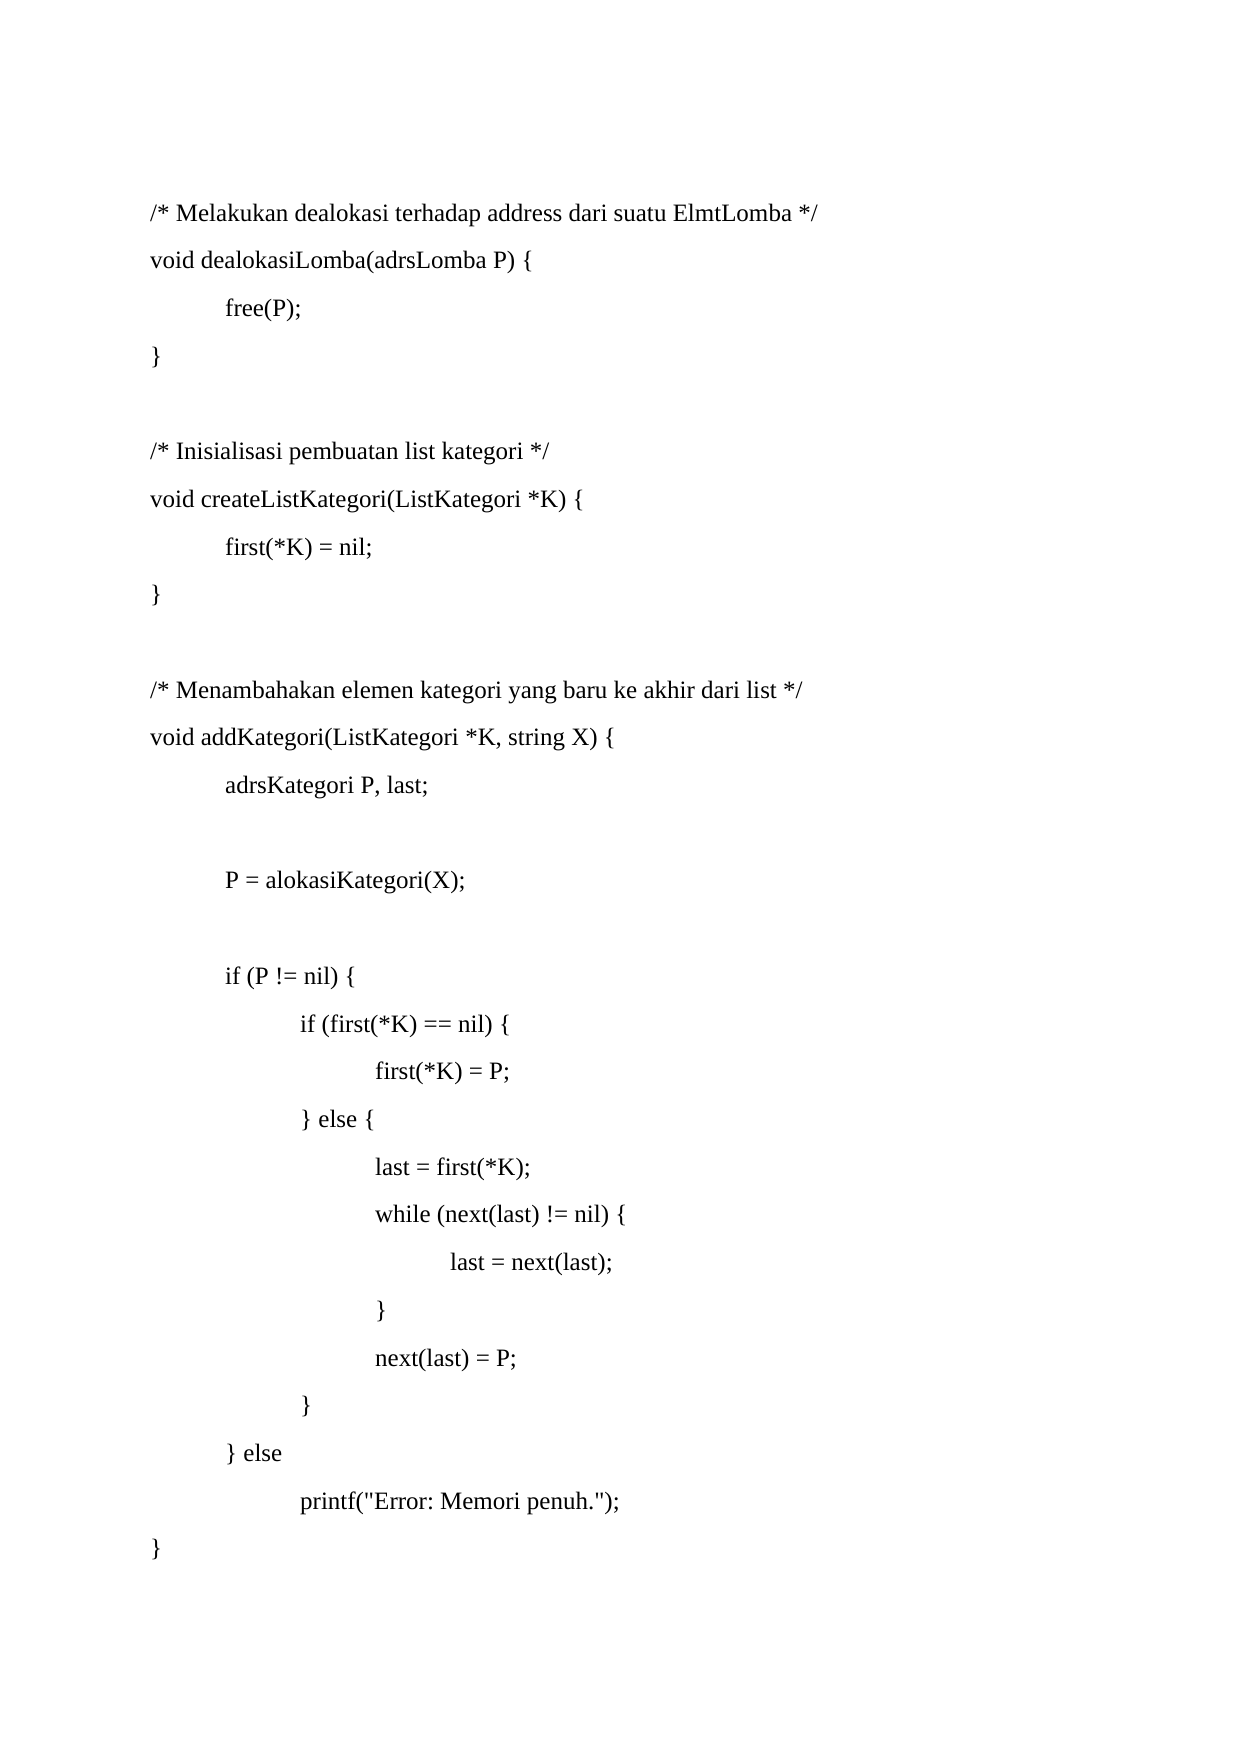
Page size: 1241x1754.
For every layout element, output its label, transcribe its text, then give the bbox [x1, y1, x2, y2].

text adrsKategori P, last; [150, 770, 1090, 799]
text } [150, 341, 1090, 369]
text } [150, 579, 1090, 608]
text void addKategori(ListKategori *K, string X) { [150, 722, 1090, 751]
text } else { [150, 1104, 1090, 1133]
text first(*K) = nil; [150, 532, 1090, 560]
text } [150, 1533, 1090, 1562]
text } [150, 1295, 1090, 1324]
text /* Melakukan dealokasi terhadap address dari suatu ElmtLomba */ [150, 198, 1090, 226]
text printf("Error: Memori penuh."); [150, 1486, 1090, 1514]
text first(*K) = P; [150, 1056, 1090, 1085]
text free(P); [150, 293, 1090, 322]
text /* Inisialisasi pembuatan list kategori */ [150, 436, 1090, 465]
text /* Menambahakan elemen kategori yang baru ke akhir dari list */ [150, 675, 1090, 703]
text last = next(last); [150, 1247, 1090, 1276]
text next(last) = P; [150, 1343, 1090, 1371]
text void createListKategori(ListKategori *K) { [150, 484, 1090, 513]
text void dealokasiLomba(adrsLomba P) { [150, 245, 1090, 274]
text last = first(*K); [150, 1152, 1090, 1181]
text while (next(last) != nil) { [150, 1199, 1090, 1228]
text } [150, 1390, 1090, 1419]
text if (P != nil) { [150, 961, 1090, 990]
text if (first(*K) == nil) { [150, 1009, 1090, 1037]
text } else [150, 1438, 1090, 1467]
text P = alokasiKategori(X); [150, 866, 1090, 894]
